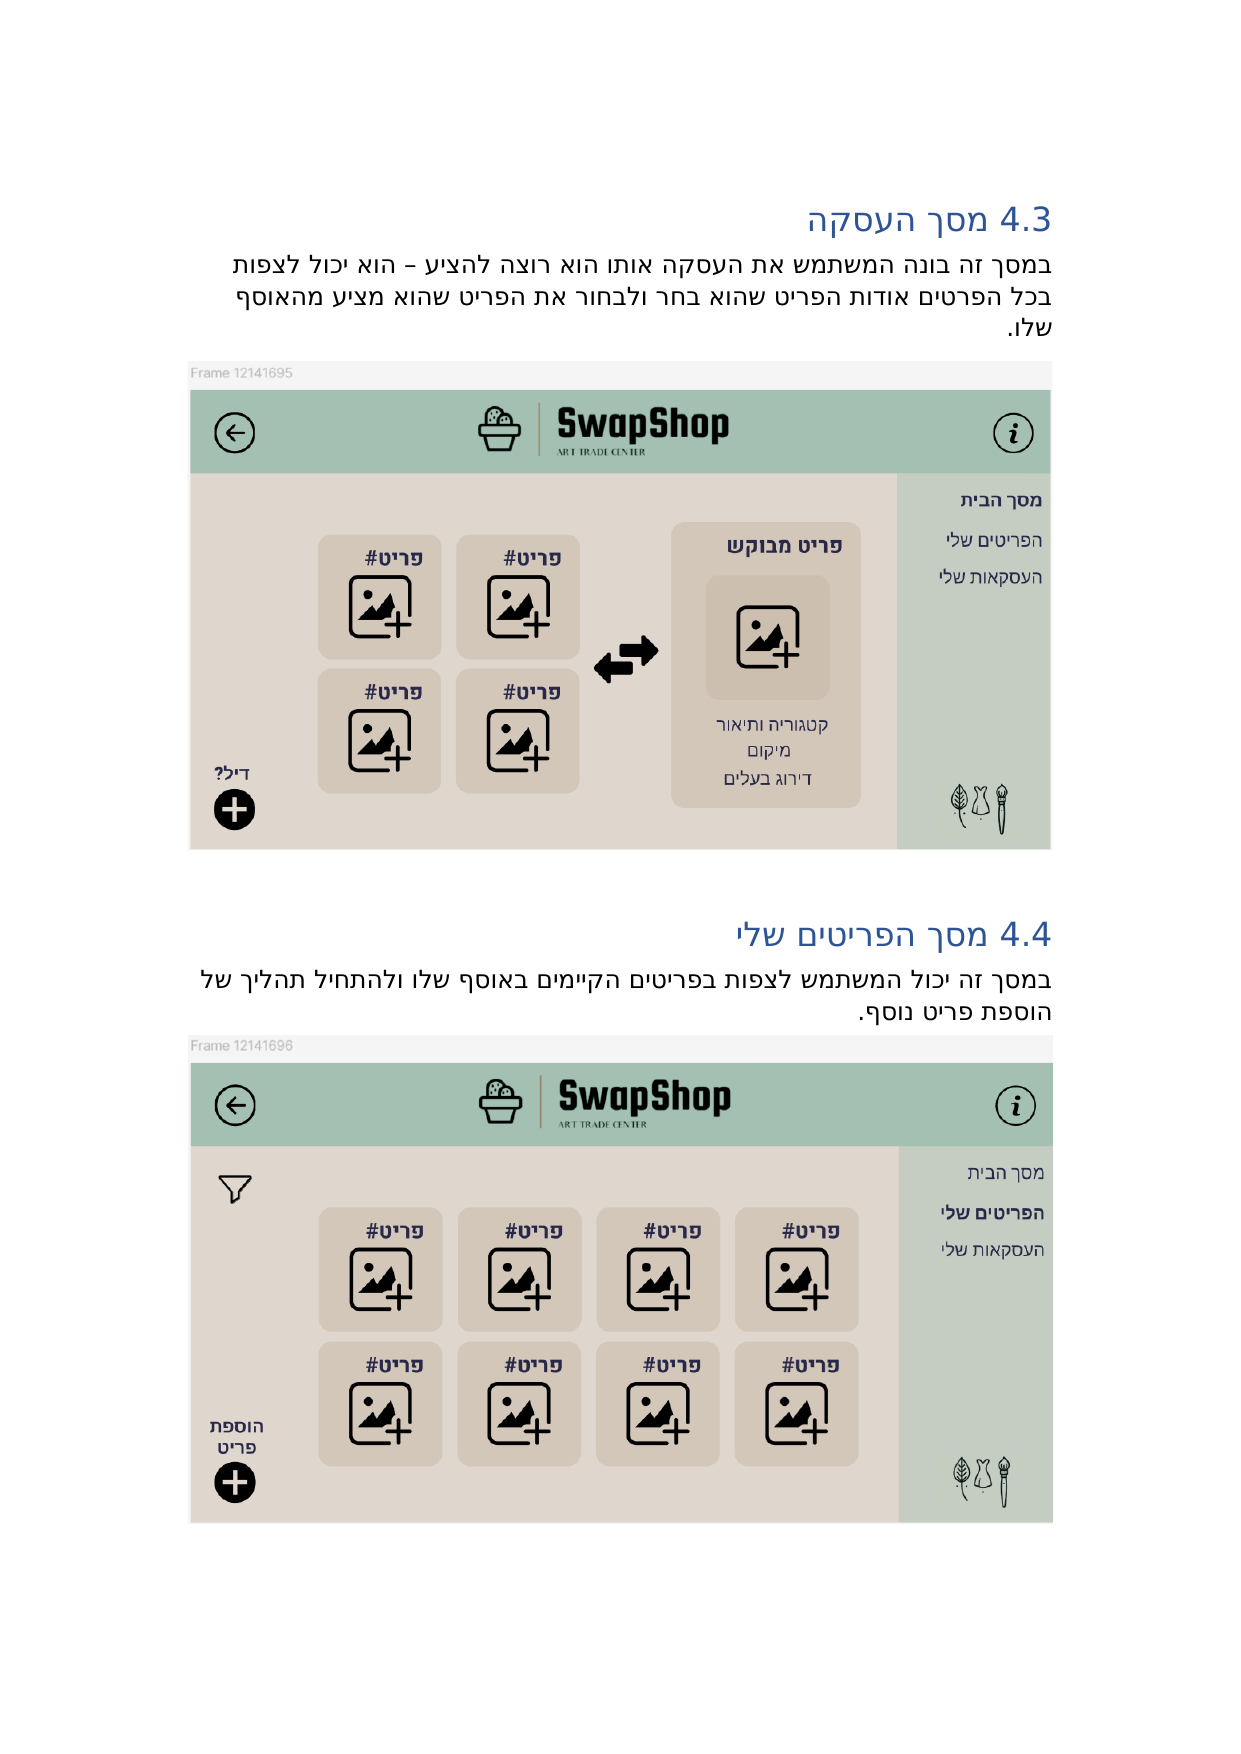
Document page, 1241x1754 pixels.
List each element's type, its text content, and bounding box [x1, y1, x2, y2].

text במסך זה יכול המשתמש לצפות בפריטים הקיימים באוסף שלו ולהתחיל תהליך של הוספת פריט נוסף. [187, 966, 1053, 1026]
picture [187, 1035, 1054, 1524]
subtitle 4.4 מסך הפריטים שלי [187, 915, 1053, 954]
text במסך זה בונה המשתמש את העסקה אותו הוא רוצה להציע – הוא יכול לצפות בכל הפרטים אודות הפריט שהוא בחר ולבחור את הפריט שהוא מציע מהאוסף שלו. [187, 251, 1053, 343]
subtitle 4.3 מסך העסקה [187, 200, 1053, 239]
picture [187, 361, 1053, 850]
